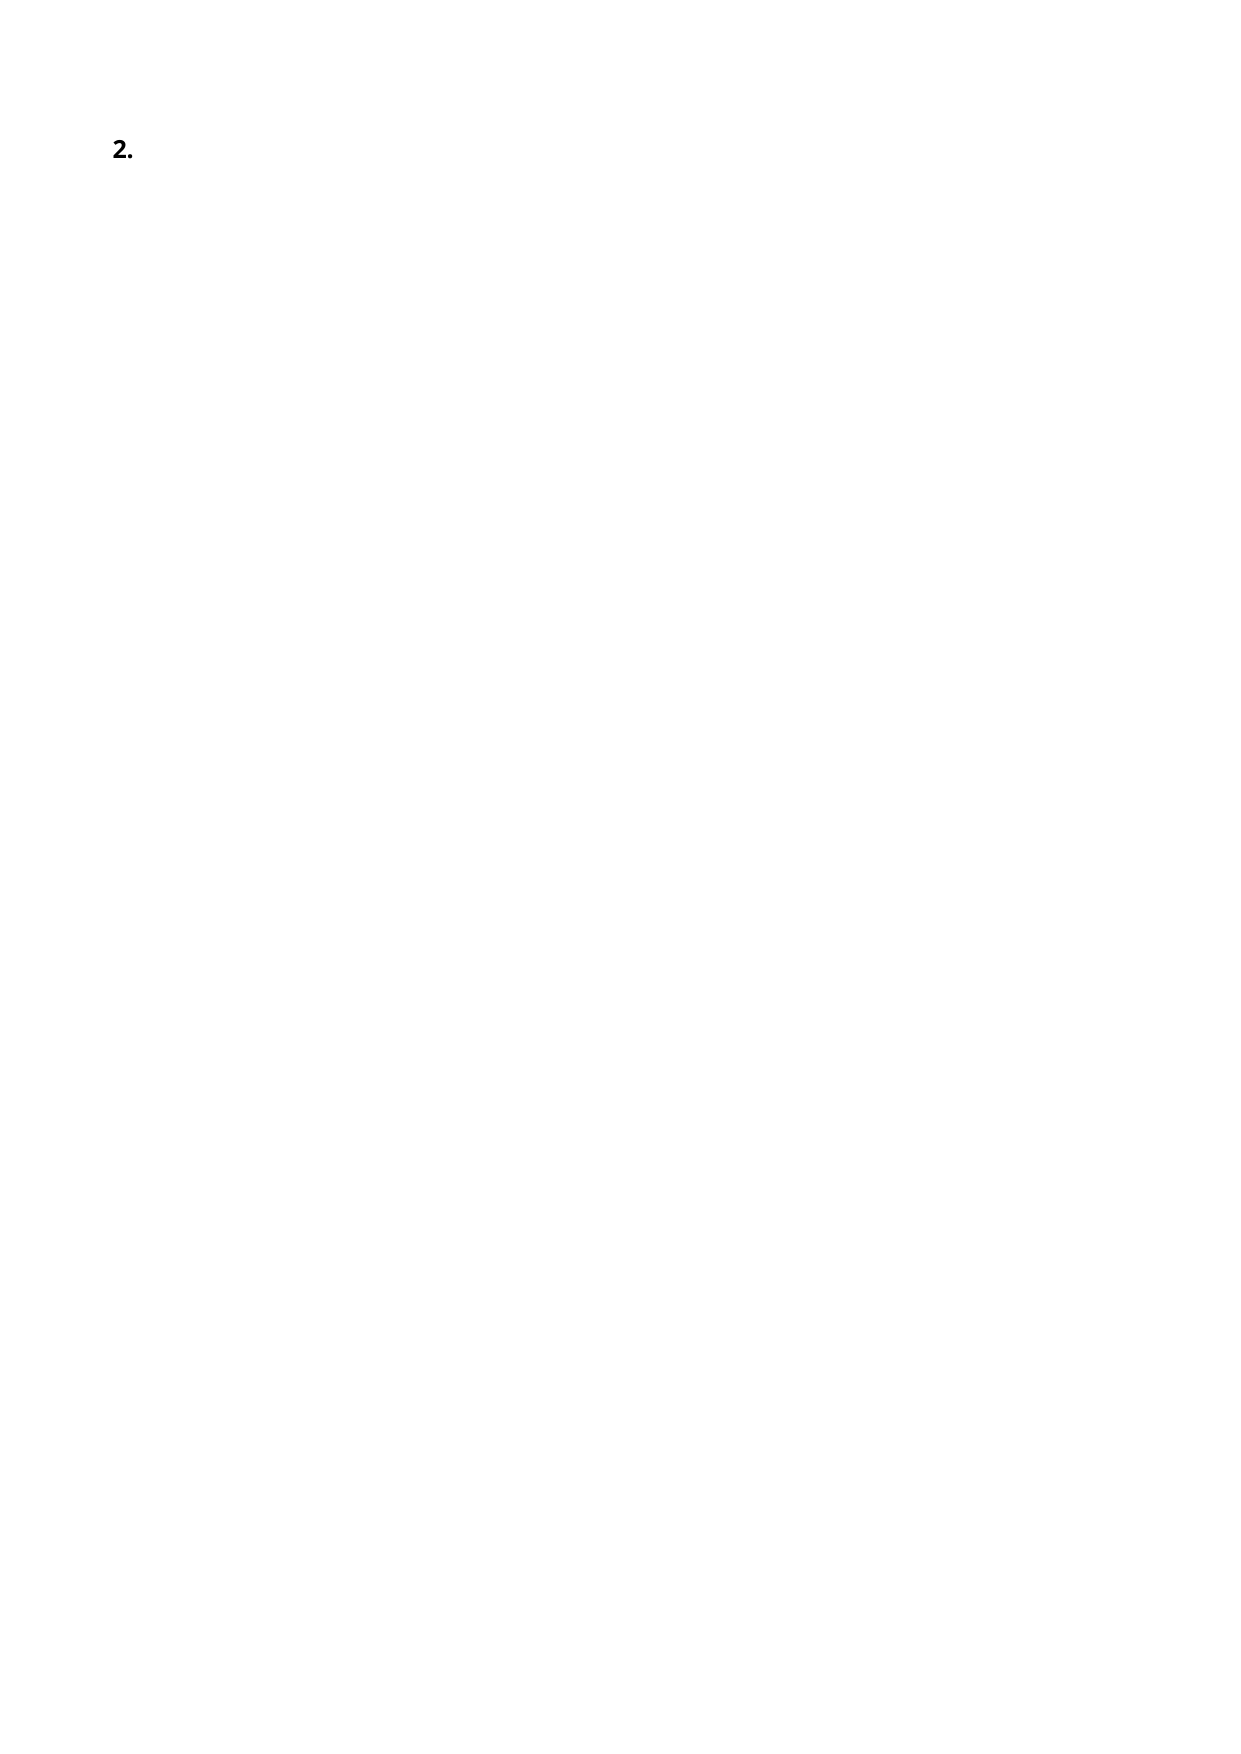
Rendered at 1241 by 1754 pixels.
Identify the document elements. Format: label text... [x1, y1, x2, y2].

text 2. [112, 117, 1118, 182]
